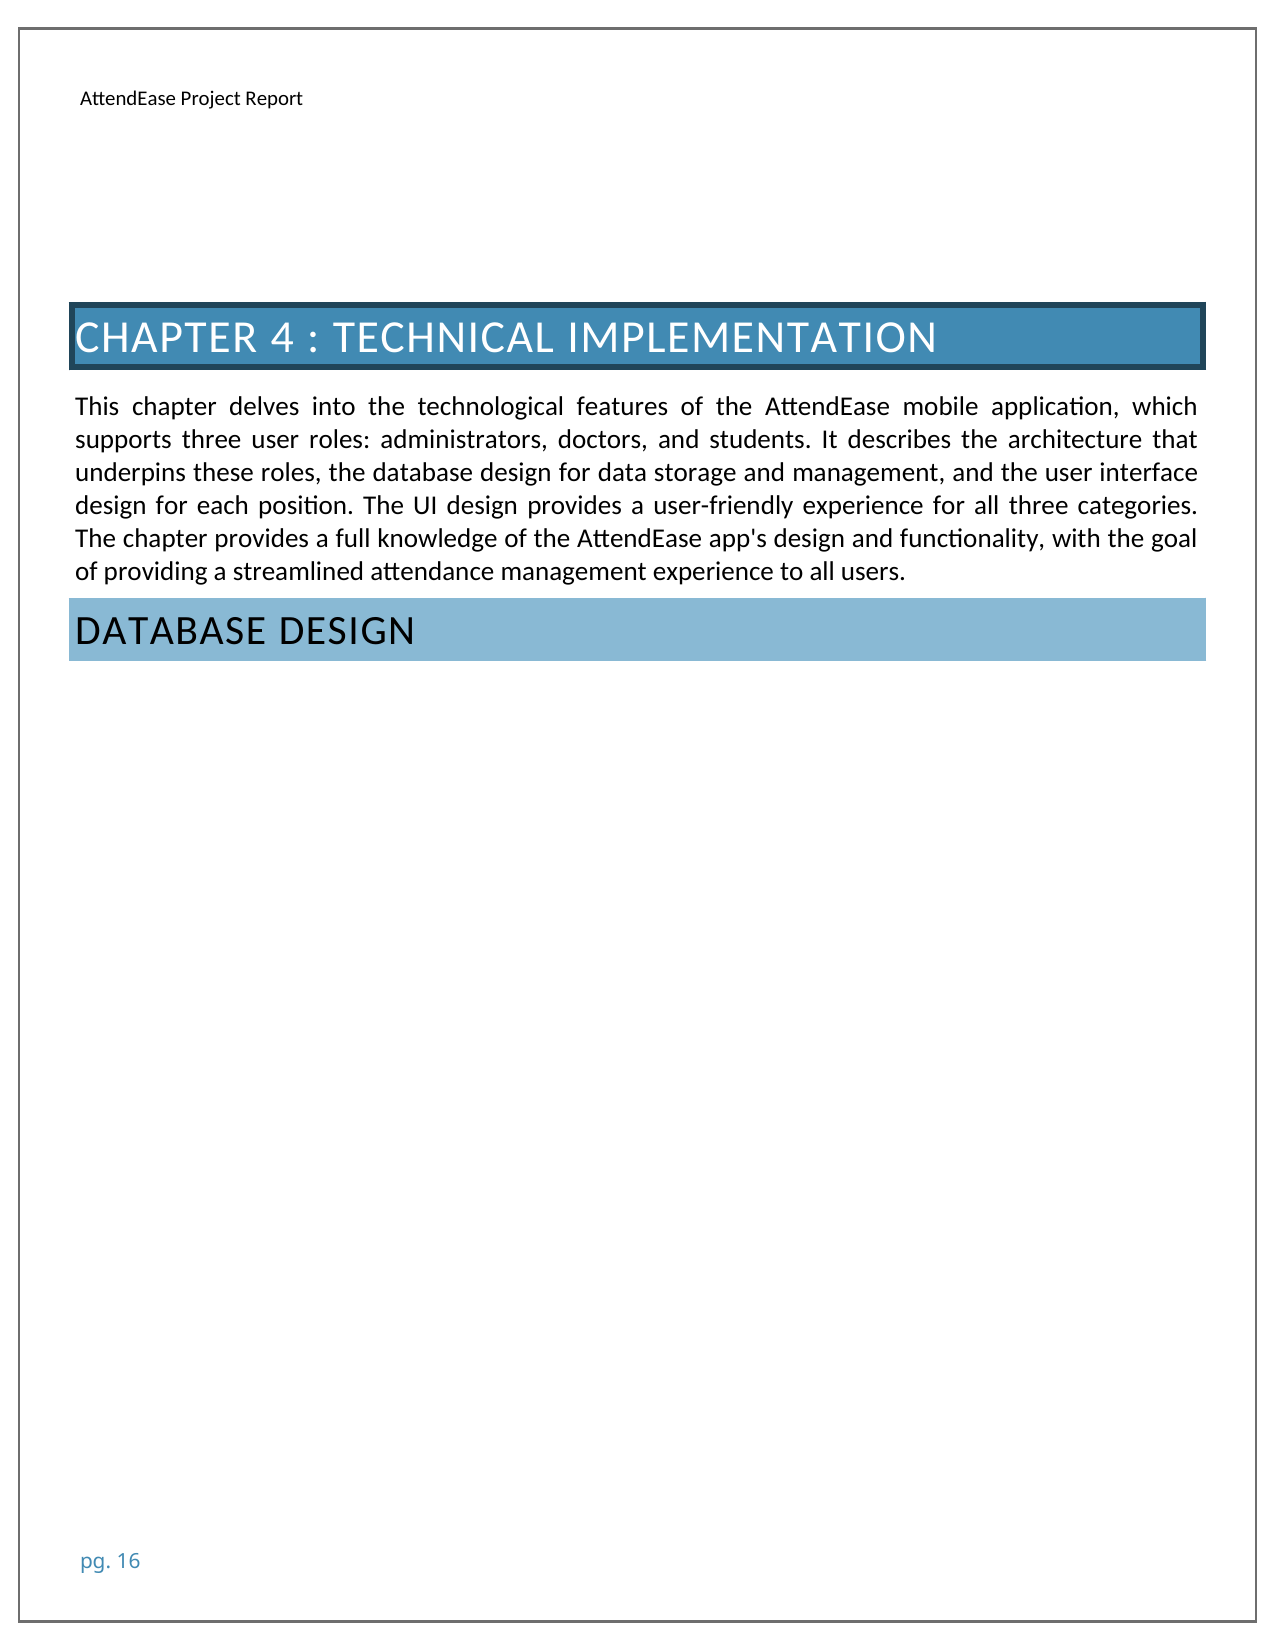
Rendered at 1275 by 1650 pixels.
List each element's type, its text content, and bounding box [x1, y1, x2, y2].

subtitle Chapter 4 : Technical Implementation [75, 308, 1200, 364]
subtitle Database Design [75, 604, 1200, 655]
text This chapter delves into the technological features of the AttendEase mobile application, which supports three user roles: administrators, doctors, and students. It describes the architecture that underpins these roles, the database design for data storage and management, and the user interface design for each position. The UI design provides a user-friendly experience for all three categories. The chapter provides a full knowledge of the AttendEase app's design and functionality, with the goal of providing a streamlined attendance management experience to all users. [75, 389, 1200, 587]
